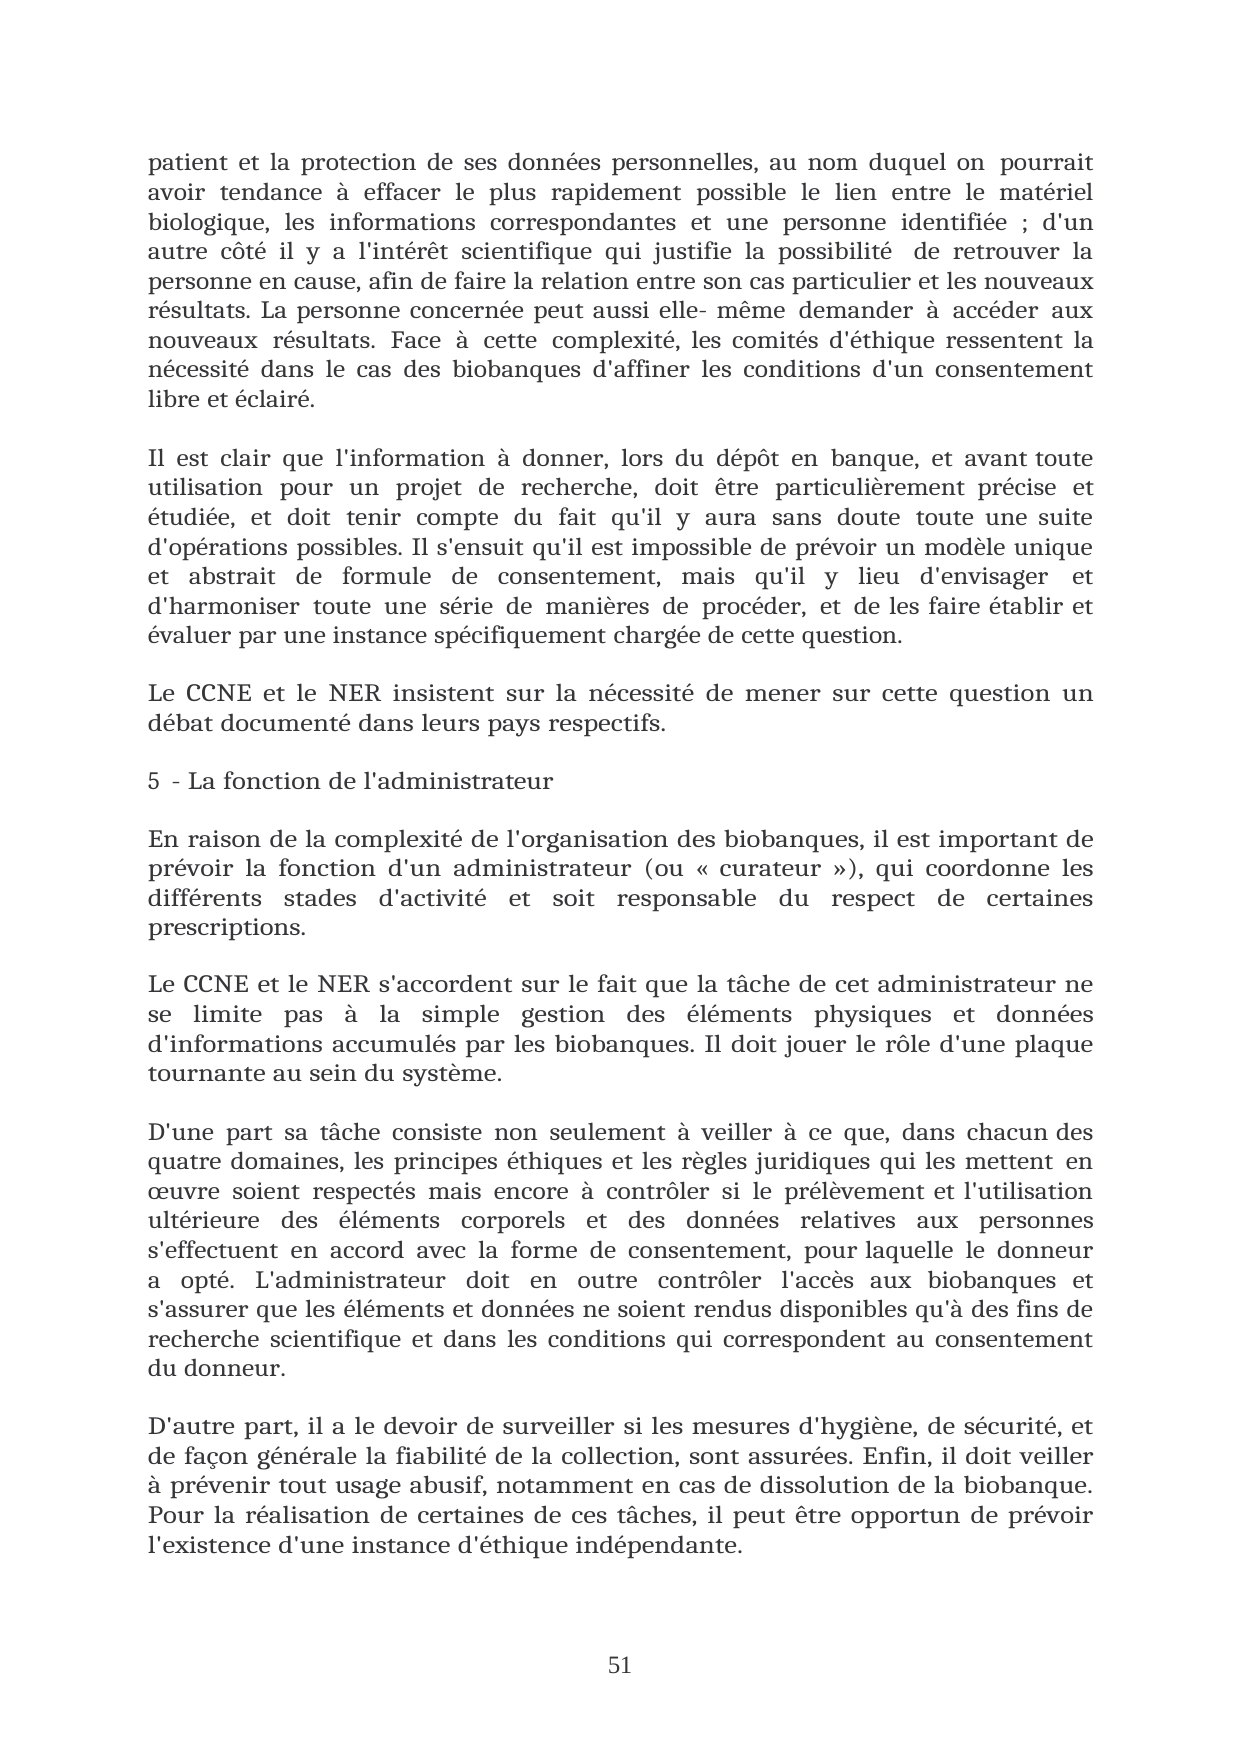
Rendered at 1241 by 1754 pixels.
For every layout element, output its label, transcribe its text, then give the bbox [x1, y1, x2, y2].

text Il est clair que l'information à donner, lors du dépôt en banque, et avant toute utilisation pour un projet de recherche, doit être particulièrement précise et étudiée, et doit tenir compte du fait qu'il y aura sans doute toute une suite d'opérations possibles. Il s'ensuit qu'il est impossible de prévoir un modèle unique et abstrait de formule de consentement, mais qu'il y lieu d'envisager et d'harmoniser toute une série de manières de procéder, et de les faire établir et évaluer par une instance spécifiquement chargée de cette question. [148, 443, 1093, 650]
text Le CCNE et le NER s'accordent sur le fait que la tâche de cet administrateur ne se limite pas à la simple gestion des éléments physiques et données d'informations accumulés par les biobanques. Il doit jouer le rôle d'une plaque tournante au sein du système. [148, 970, 1093, 1088]
list - La fonction de l'administrateur [148, 766, 1107, 796]
text En raison de la complexité de l'organisation des biobanques, il est important de prévoir la fonction d'un administrateur (ou « curateur »), qui coordonne les différents stades d'activité et soit responsable du respect de certaines prescriptions. [148, 825, 1093, 941]
text D'autre part, il a le devoir de surveiller si les mesures d'hygiène, de sécurité, et de façon générale la fiabilité de la collection, sont assurées. Enfin, il doit veiller à prévenir tout usage abusif, notamment en cas de dissolution de la biobanque. Pour la réalisation de certaines de ces tâches, il peut être opportun de prévoir l'existence d'une instance d'éthique indépendante. [148, 1412, 1093, 1559]
text Le CCNE et le NER insistent sur la nécessité de mener sur cette question un débat documenté dans leurs pays respectifs. [148, 679, 1093, 737]
text patient et la protection de ses données personnelles, au nom duquel on pourrait avoir tendance à effacer le plus rapidement possible le lien entre le matériel biologique, les informations correspondantes et une personne identifiée ; d'un autre côté il y a l'intérêt scientifique qui justifie la possibilité de retrouver la personne en cause, afin de faire la relation entre son cas particulier et les nouveaux résultats. La personne concernée peut aussi elle- même demander à accéder aux nouveaux résultats. Face à cette complexité, les comités d'éthique ressentent la nécessité dans le cas des biobanques d'affiner les conditions d'un consentement libre et éclairé. [148, 147, 1093, 414]
text D'une part sa tâche consiste non seulement à veiller à ce que, dans chacun des quatre domaines, les principes éthiques et les règles juridiques qui les mettent en œuvre soient respectés mais encore à contrôler si le prélèvement et l'utilisation ultérieure des éléments corporels et des données relatives aux personnes s'effectuent en accord avec la forme de consentement, pour laquelle le donneur a opté. L'administrateur doit en outre contrôler l'accès aux biobanques et s'assurer que les éléments et données ne soient rendus disponibles qu'à des fins de recherche scientifique et dans les conditions qui correspondent au consentement du donneur. [148, 1117, 1093, 1383]
